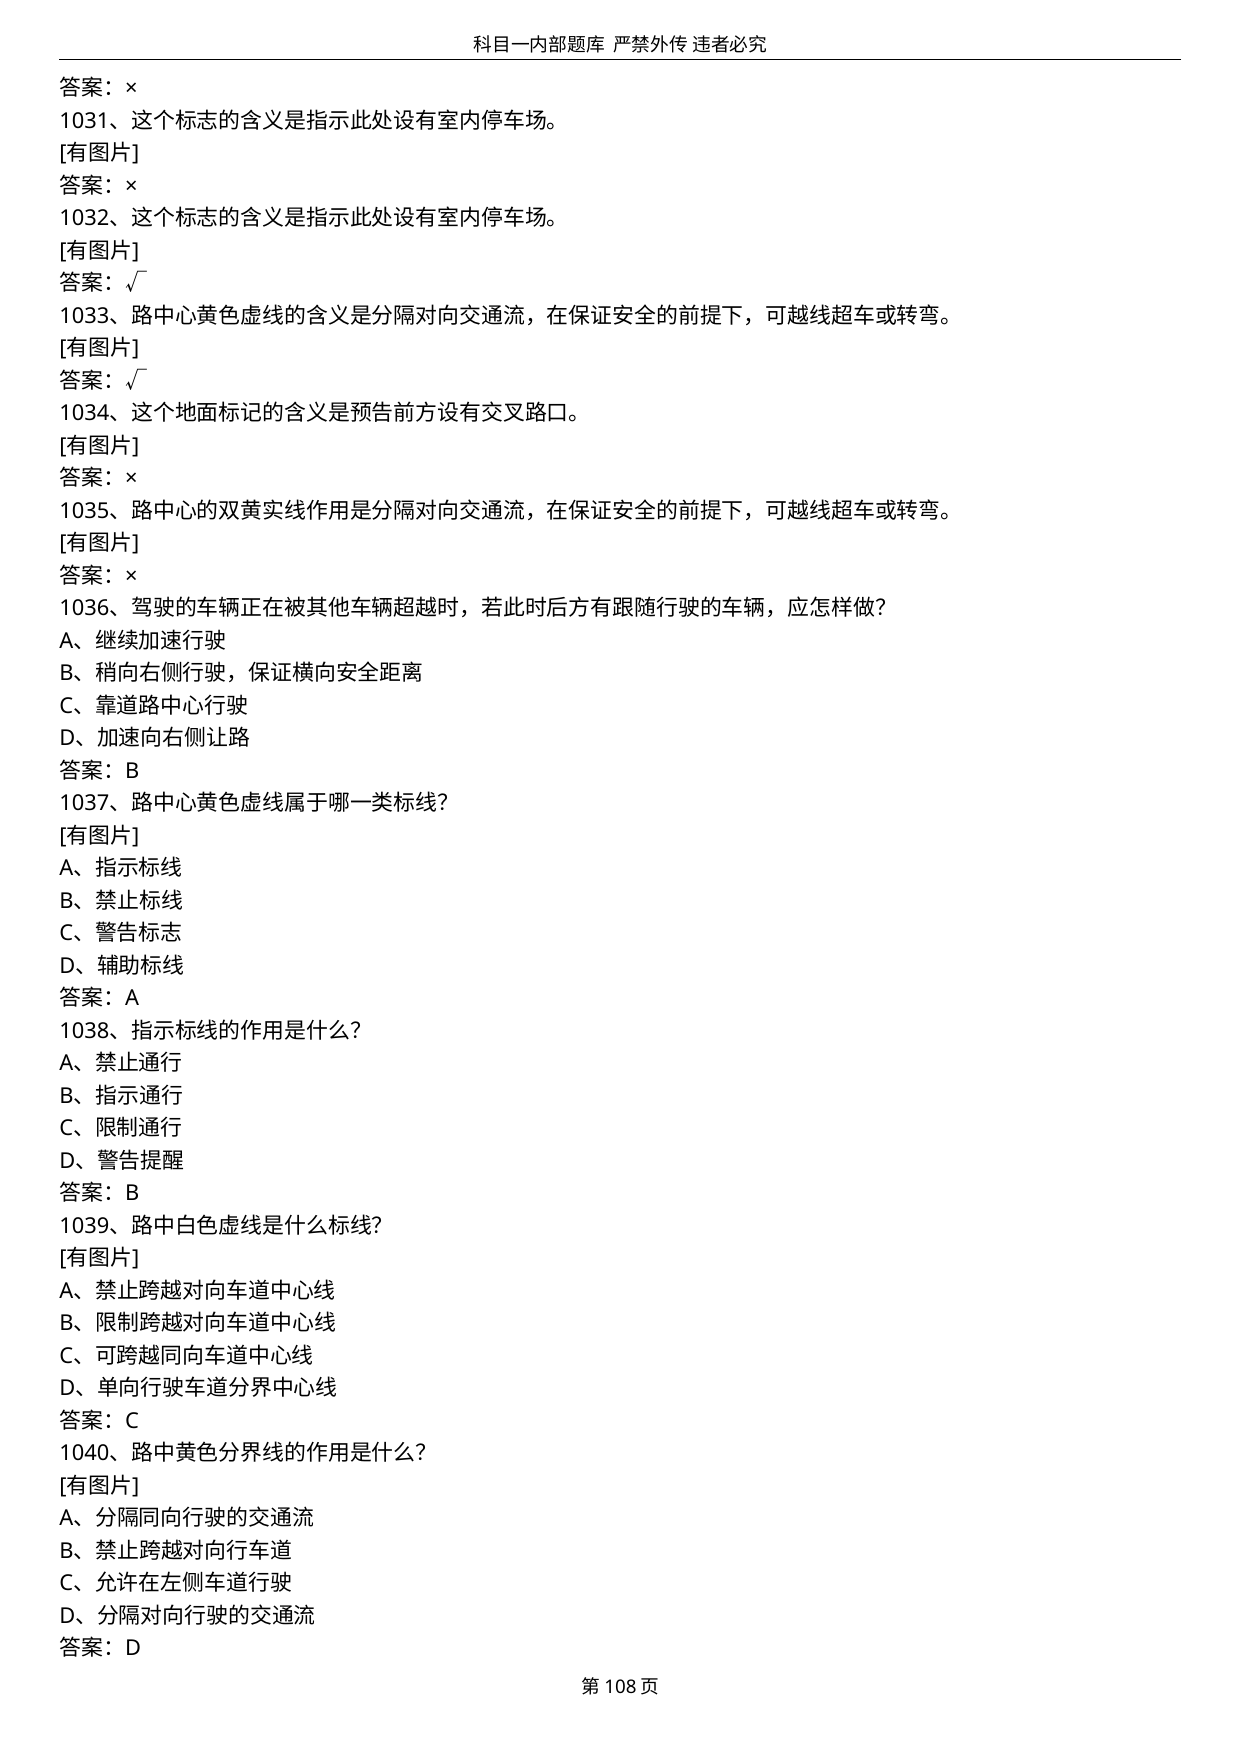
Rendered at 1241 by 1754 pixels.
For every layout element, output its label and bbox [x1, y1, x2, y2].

text [59, 70, 1181, 1662]
